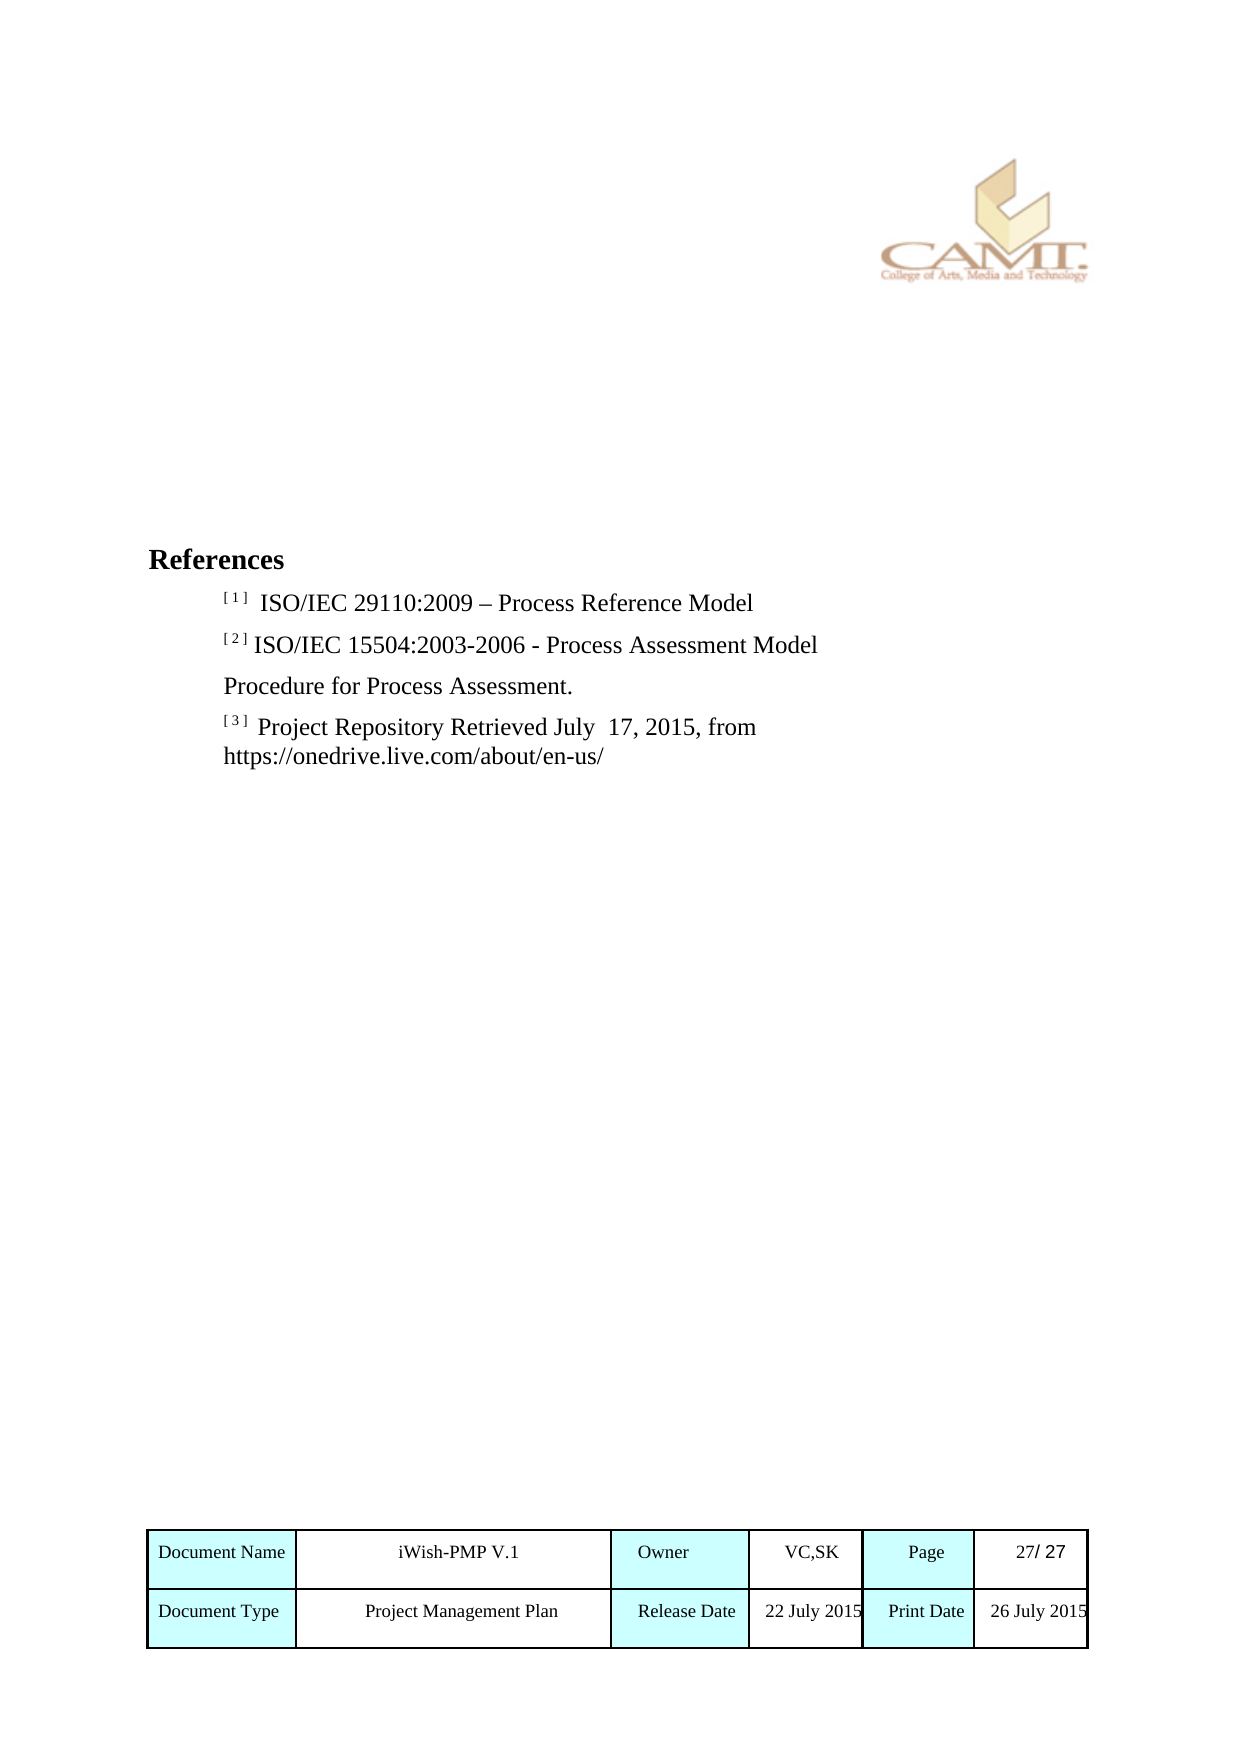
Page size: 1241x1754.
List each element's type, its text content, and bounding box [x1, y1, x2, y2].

text [ 3 ] Project Repository Retrieved July 17, 2015, from https://onedrive.live.com/about/en-us/ [223, 712, 1093, 770]
subtitle References [148, 542, 1093, 576]
text [ 2 ] ISO/IEC 15504:2003-2006 - Process Assessment Model [148, 630, 1093, 658]
text Procedure for Process Assessment. [148, 671, 1093, 700]
picture [869, 150, 1094, 285]
text [ 1 ] ISO/IEC 29110:2009 – Process Reference Model [148, 588, 1093, 617]
